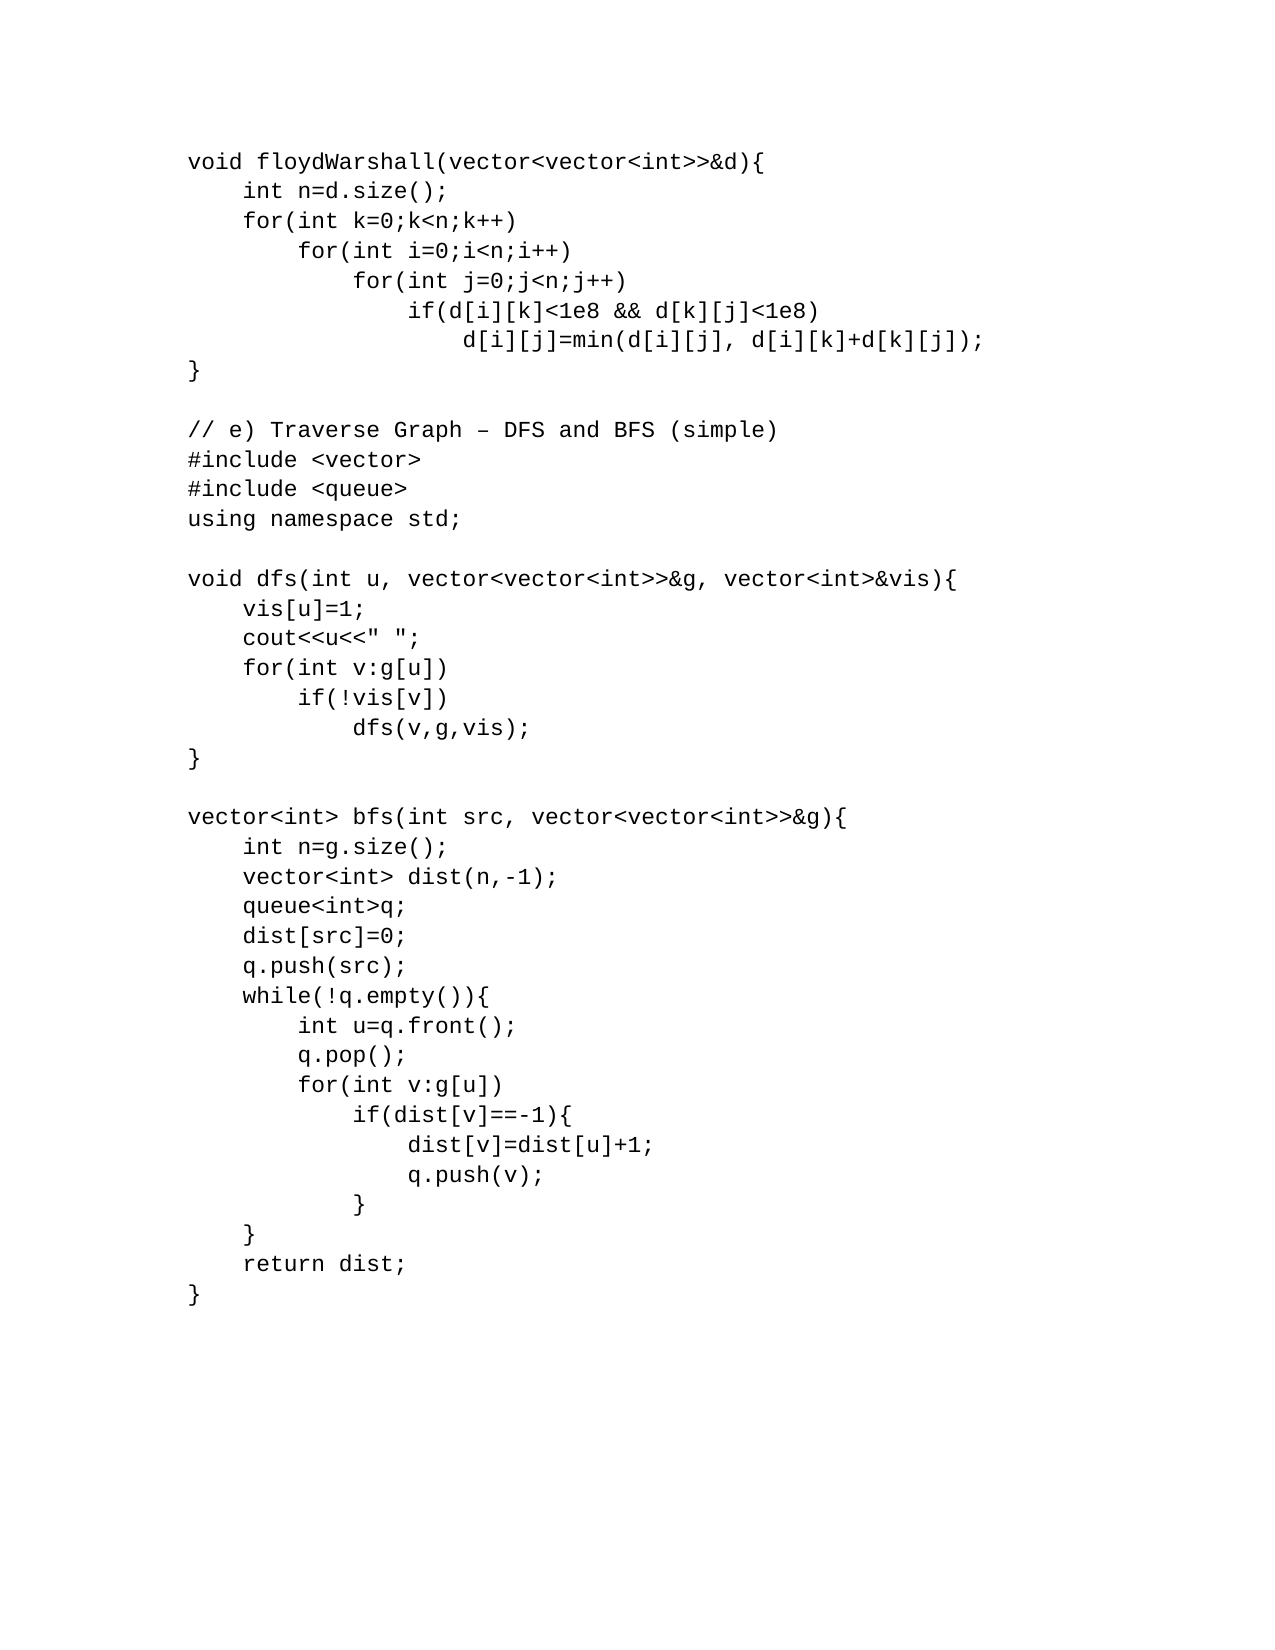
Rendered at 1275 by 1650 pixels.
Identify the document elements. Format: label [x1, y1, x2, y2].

text [187, 150, 1087, 1308]
